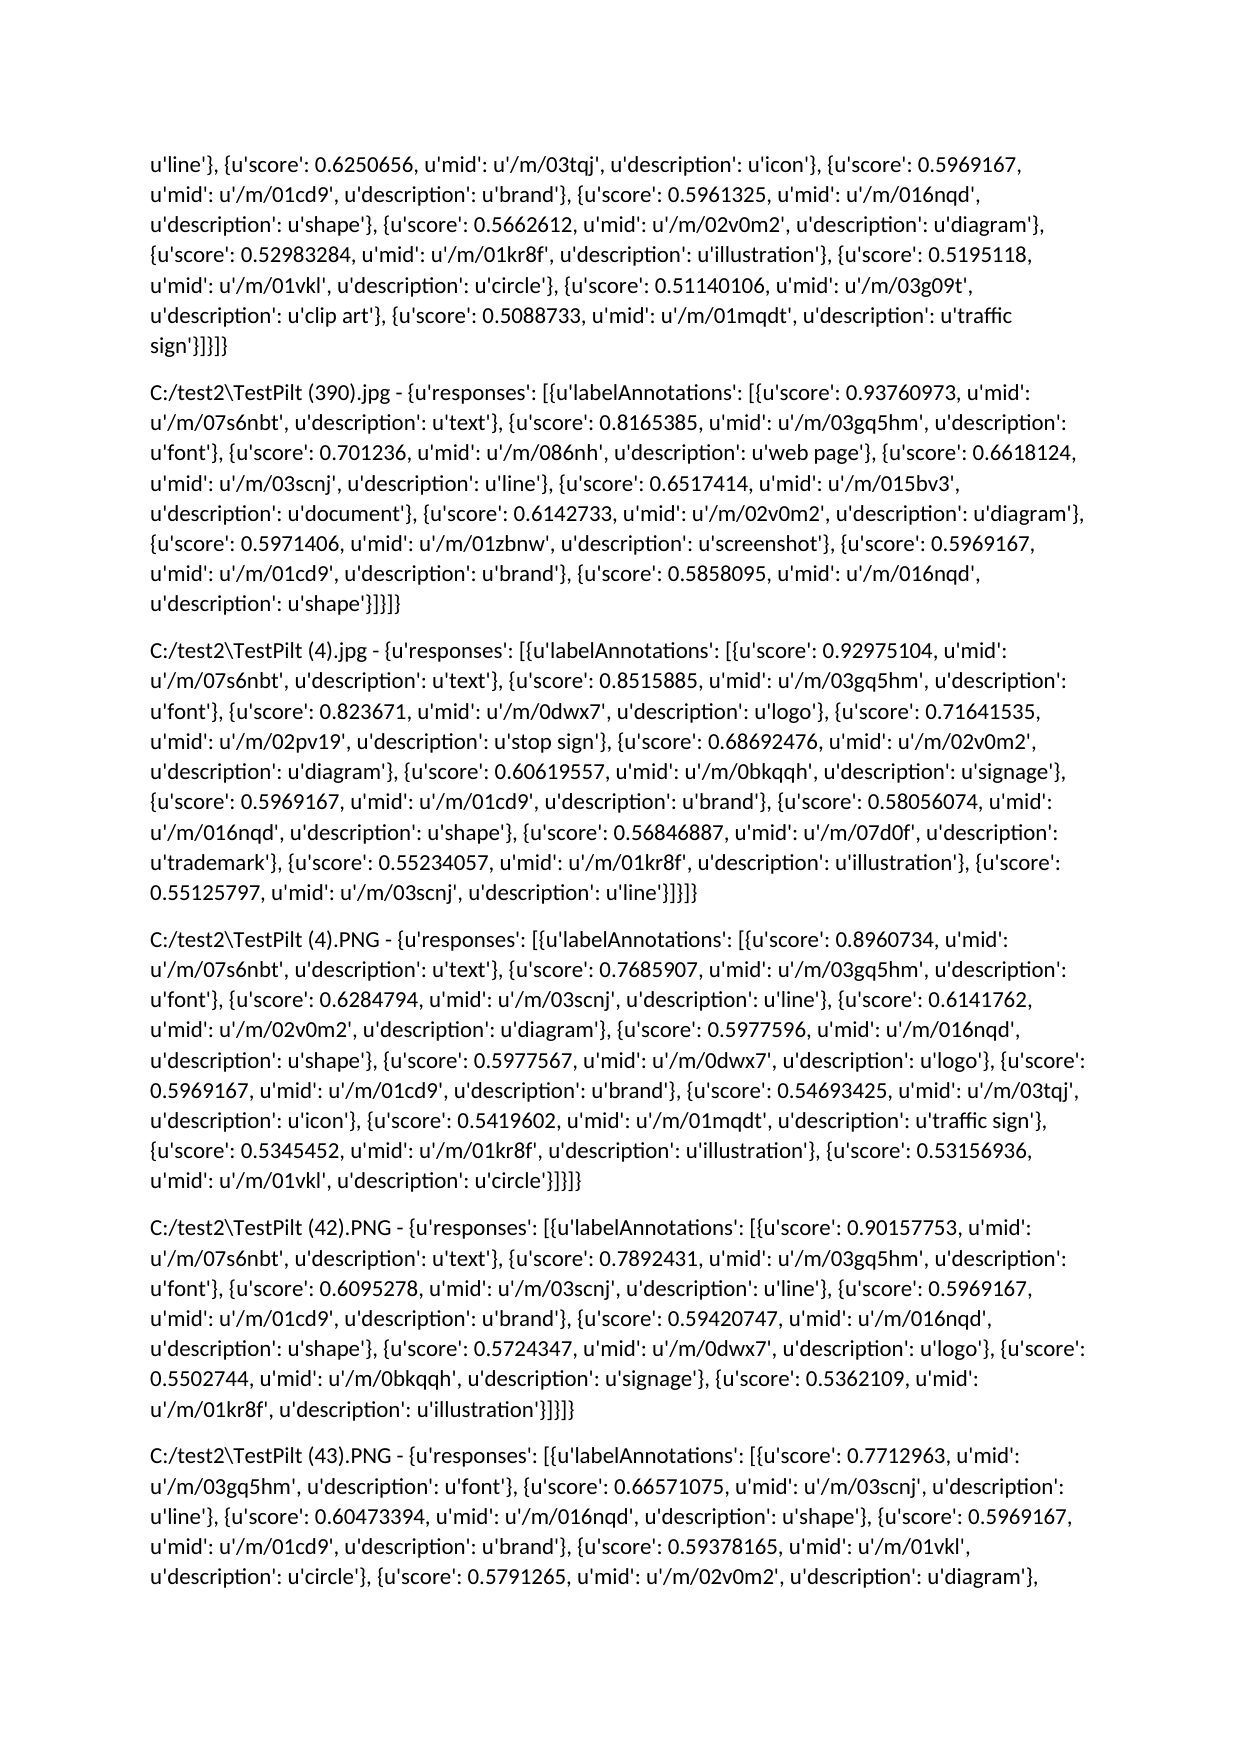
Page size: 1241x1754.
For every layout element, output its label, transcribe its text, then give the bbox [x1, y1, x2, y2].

text C:/test2\TestPilt (390).jpg - {u'responses': [{u'labelAnnotations': [{u'score': 0.93760973, u'mid': u'/m/07s6nbt', u'description': u'text'}, {u'score': 0.8165385, u'mid': u'/m/03gq5hm', u'description': u'font'}, {u'score': 0.701236, u'mid': u'/m/086nh', u'description': u'web page'}, {u'score': 0.6618124, u'mid': u'/m/03scnj', u'description': u'line'}, {u'score': 0.6517414, u'mid': u'/m/015bv3', u'description': u'document'}, {u'score': 0.6142733, u'mid': u'/m/02v0m2', u'description': u'diagram'}, {u'score': 0.5971406, u'mid': u'/m/01zbnw', u'description': u'screenshot'}, {u'score': 0.5969167, u'mid': u'/m/01cd9', u'description': u'brand'}, {u'score': 0.5858095, u'mid': u'/m/016nqd', u'description': u'shape'}]}]} [150, 378, 1090, 618]
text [150, 1442, 1090, 1591]
text C:/test2\TestPilt (42).PNG - {u'responses': [{u'labelAnnotations': [{u'score': 0.90157753, u'mid': u'/m/07s6nbt', u'description': u'text'}, {u'score': 0.7892431, u'mid': u'/m/03gq5hm', u'description': u'font'}, {u'score': 0.6095278, u'mid': u'/m/03scnj', u'description': u'line'}, {u'score': 0.5969167, u'mid': u'/m/01cd9', u'description': u'brand'}, {u'score': 0.59420747, u'mid': u'/m/016nqd', u'description': u'shape'}, {u'score': 0.5724347, u'mid': u'/m/0dwx7', u'description': u'logo'}, {u'score': 0.5502744, u'mid': u'/m/0bkqqh', u'description': u'signage'}, {u'score': 0.5362109, u'mid': u'/m/01kr8f', u'description': u'illustration'}]}]} [150, 1213, 1090, 1423]
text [150, 150, 1090, 359]
text C:/test2\TestPilt (4).PNG - {u'responses': [{u'labelAnnotations': [{u'score': 0.8960734, u'mid': u'/m/07s6nbt', u'description': u'text'}, {u'score': 0.7685907, u'mid': u'/m/03gq5hm', u'description': u'font'}, {u'score': 0.6284794, u'mid': u'/m/03scnj', u'description': u'line'}, {u'score': 0.6141762, u'mid': u'/m/02v0m2', u'description': u'diagram'}, {u'score': 0.5977596, u'mid': u'/m/016nqd', u'description': u'shape'}, {u'score': 0.5977567, u'mid': u'/m/0dwx7', u'description': u'logo'}, {u'score': 0.5969167, u'mid': u'/m/01cd9', u'description': u'brand'}, {u'score': 0.54693425, u'mid': u'/m/03tqj', u'description': u'icon'}, {u'score': 0.5419602, u'mid': u'/m/01mqdt', u'description': u'traffic sign'}, {u'score': 0.5345452, u'mid': u'/m/01kr8f', u'description': u'illustration'}, {u'score': 0.53156936, u'mid': u'/m/01vkl', u'description': u'circle'}]}]} [150, 925, 1090, 1195]
text C:/test2\TestPilt (4).jpg - {u'responses': [{u'labelAnnotations': [{u'score': 0.92975104, u'mid': u'/m/07s6nbt', u'description': u'text'}, {u'score': 0.8515885, u'mid': u'/m/03gq5hm', u'description': u'font'}, {u'score': 0.823671, u'mid': u'/m/0dwx7', u'description': u'logo'}, {u'score': 0.71641535, u'mid': u'/m/02pv19', u'description': u'stop sign'}, {u'score': 0.68692476, u'mid': u'/m/02v0m2', u'description': u'diagram'}, {u'score': 0.60619557, u'mid': u'/m/0bkqqh', u'description': u'signage'}, {u'score': 0.5969167, u'mid': u'/m/01cd9', u'description': u'brand'}, {u'score': 0.58056074, u'mid': u'/m/016nqd', u'description': u'shape'}, {u'score': 0.56846887, u'mid': u'/m/07d0f', u'description': u'trademark'}, {u'score': 0.55234057, u'mid': u'/m/01kr8f', u'description': u'illustration'}, {u'score': 0.55125797, u'mid': u'/m/03scnj', u'description': u'line'}]}]} [150, 636, 1090, 906]
